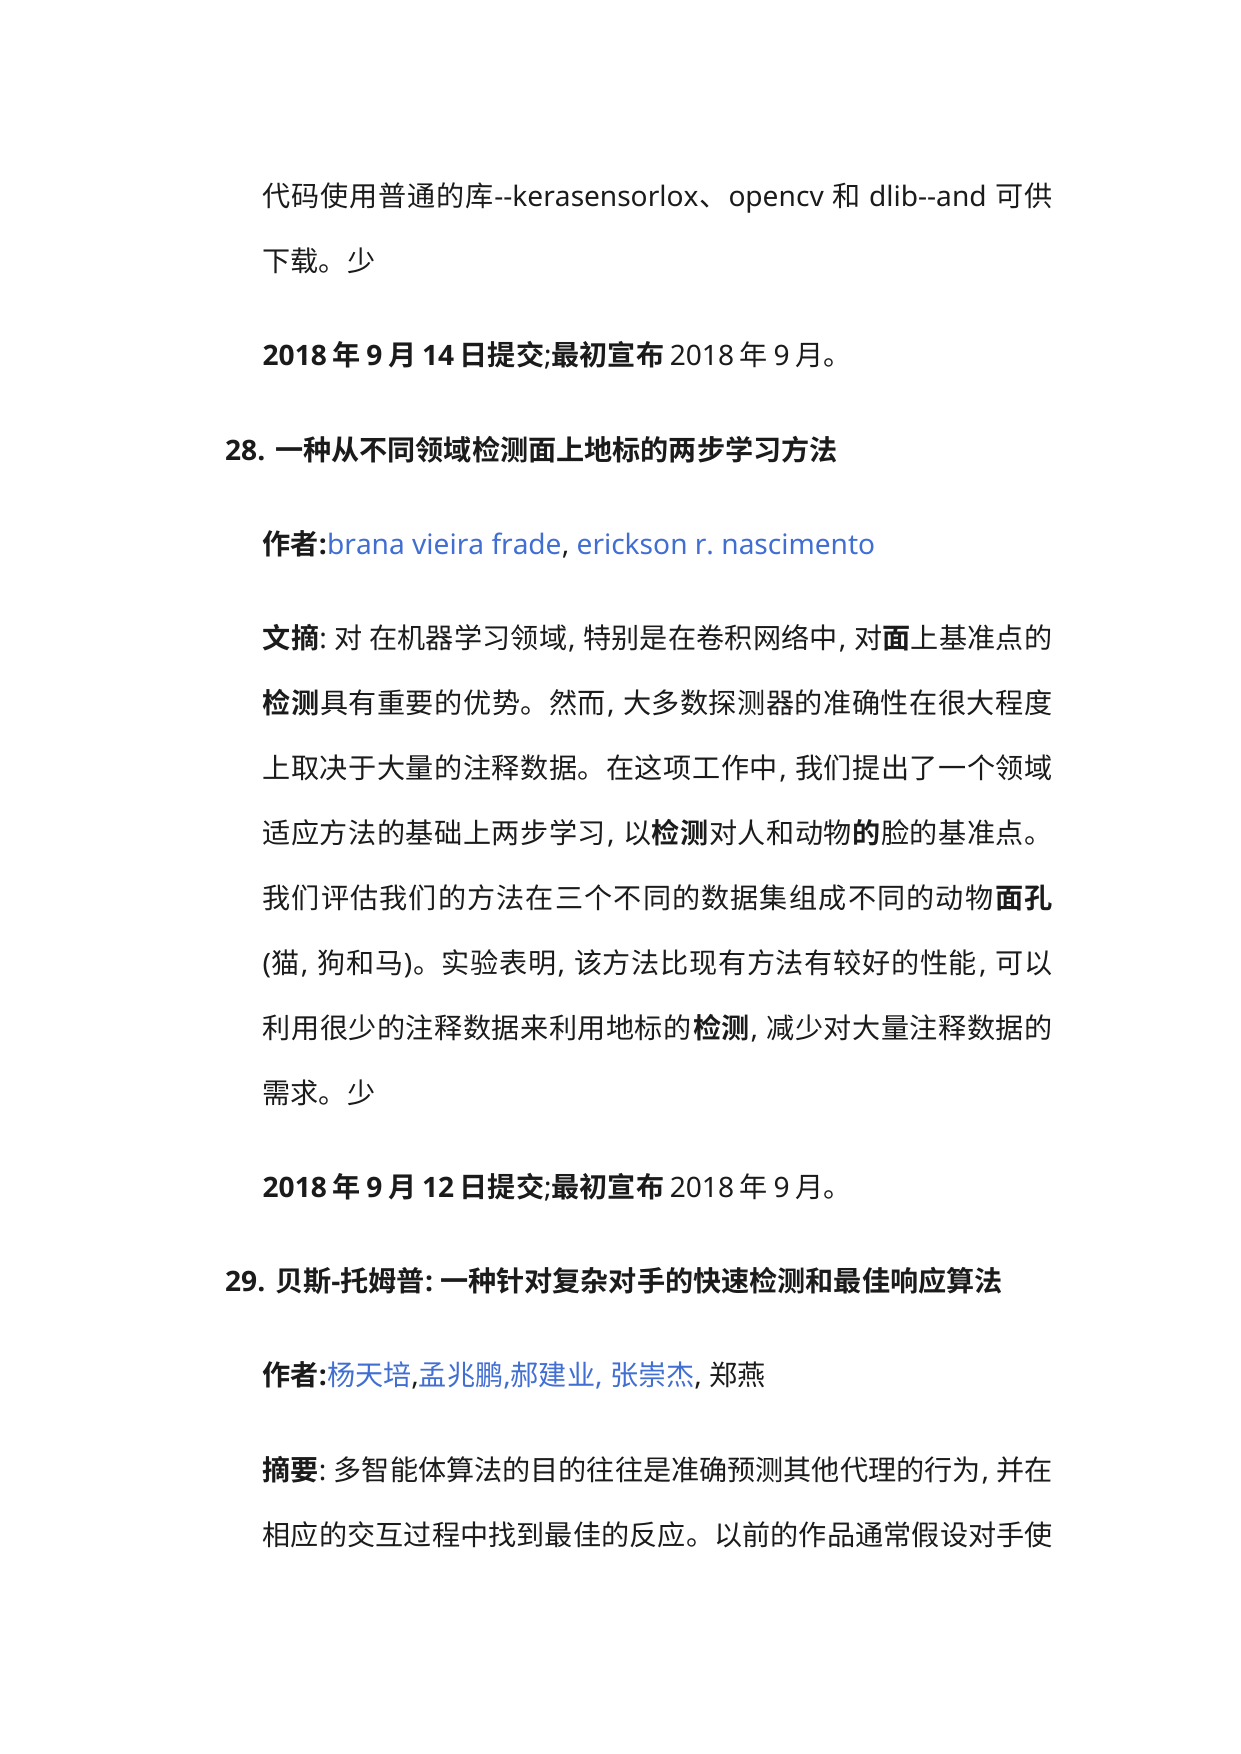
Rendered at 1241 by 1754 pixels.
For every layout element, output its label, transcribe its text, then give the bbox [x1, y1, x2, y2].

text 文摘: 对 在机器学习领域, 特别是在卷积网络中, 对面上基准点的检测具有重要的优势。然而, 大多数探测器的准确性在很大程度上取决于大量的注释数据。在这项工作中, 我们提出了一个领域适应方法的基础上两步学习, 以检测对人和动物的脸的基准点。我们评估我们的方法在三个不同的数据集组成不同的动物面孔(猫, 狗和马)。实验表明, 该方法比现有方法有较好的性能, 可以利用很少的注释数据来利用地标的检测, 减少对大量注释数据的需求。少 [262, 604, 1053, 1124]
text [262, 1435, 1053, 1565]
text 2018年9月12日提交;最初宣布2018年9月。 [262, 1153, 1053, 1218]
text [262, 162, 1053, 292]
list 一种从不同领域检测面上地标的两步学习方法 [225, 415, 1053, 480]
text 作者:杨天培,孟兆鹏,郝建业, 张崇杰, 郑燕 [262, 1341, 1053, 1406]
text 2018年9月14日提交;最初宣布2018年9月。 [262, 321, 1053, 386]
text 作者:brana vieira frade, erickson r. nascimento [262, 509, 1053, 574]
list 贝斯-托姆普: 一种针对复杂对手的快速检测和最佳响应算法 [225, 1247, 1053, 1312]
